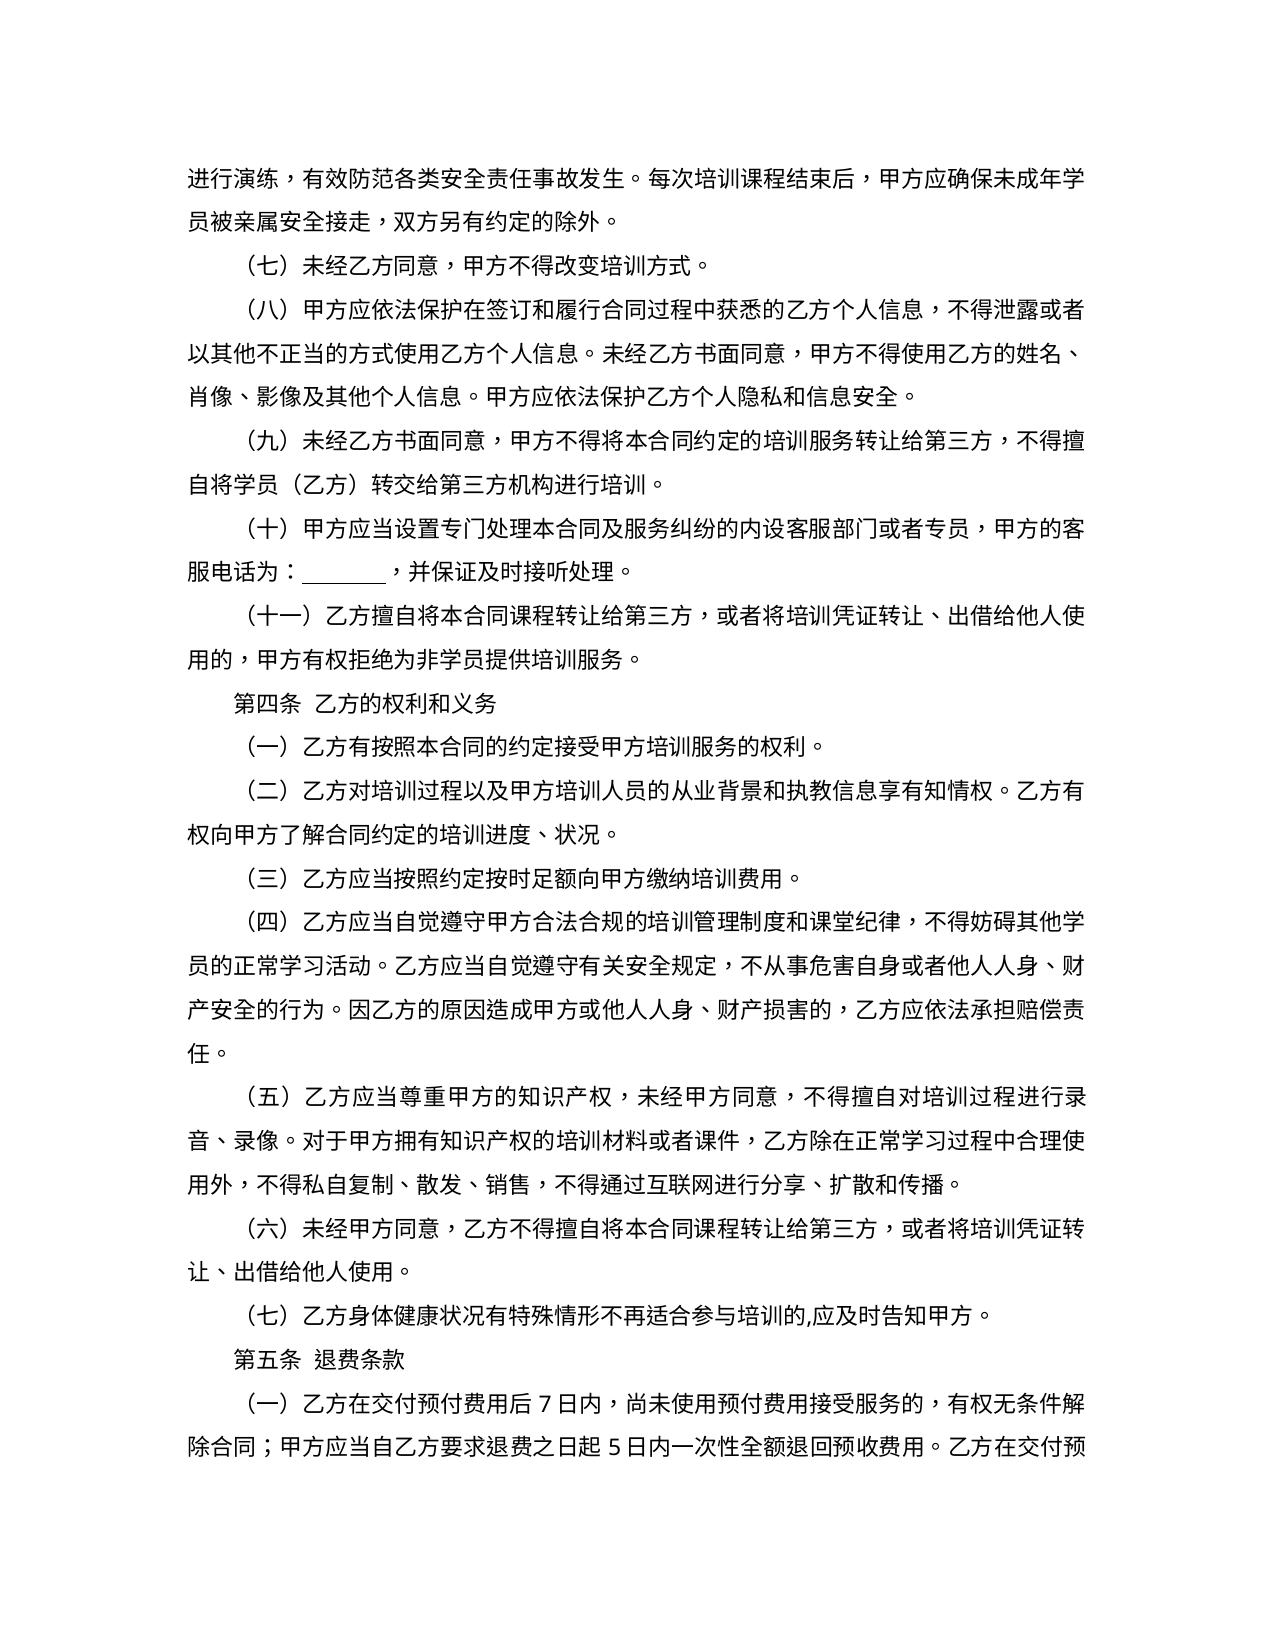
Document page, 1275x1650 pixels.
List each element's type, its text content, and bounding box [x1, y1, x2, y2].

text （六）未经甲方同意，乙方不得擅自将本合同课程转让给第三方，或者将培训凭证转让、出借给他人使用。 [187, 1200, 1087, 1287]
text （四）乙方应当自觉遵守甲方合法合规的培训管理制度和课堂纪律，不得妨碍其他学员的正常学习活动。乙方应当自觉遵守有关安全规定，不从事危害自身或者他人人身、财产安全的行为。因乙方的原因造成甲方或他人人身、财产损害的，乙方应依法承担赔偿责任。 [187, 894, 1087, 1069]
text （七）未经乙方同意，甲方不得改变培训方式。 [187, 237, 1087, 281]
text （八）甲方应依法保护在签订和履行合同过程中获悉的乙方个人信息，不得泄露或者以其他不正当的方式使用乙方个人信息。未经乙方书面同意，甲方不得使用乙方的姓名、肖像、影像及其他个人信息。甲方应依法保护乙方个人隐私和信息安全。 [187, 281, 1087, 412]
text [187, 150, 1087, 237]
text 第四条 乙方的权利和义务 [187, 675, 1087, 719]
text （九）未经乙方书面同意，甲方不得将本合同约定的培训服务转让给第三方，不得擅自将学员（乙方）转交给第三方机构进行培训。 [187, 412, 1087, 500]
text （七）乙方身体健康状况有特殊情形不再适合参与培训的,应及时告知甲方。 [187, 1287, 1087, 1331]
text （一）乙方有按照本合同的约定接受甲方培训服务的权利。 [187, 719, 1087, 762]
text （十）甲方应当设置专门处理本合同及服务纠纷的内设客服部门或者专员，甲方的客服电话为： ，并保证及时接听处理。 [187, 500, 1087, 587]
text （十一）乙方擅自将本合同课程转让给第三方，或者将培训凭证转让、出借给他人使用的，甲方有权拒绝为非学员提供培训服务。 [187, 587, 1087, 675]
text （三）乙方应当按照约定按时足额向甲方缴纳培训费用。 [187, 850, 1087, 894]
text （二）乙方对培训过程以及甲方培训人员的从业背景和执教信息享有知情权。乙方有权向甲方了解合同约定的培训进度、状况。 [187, 762, 1087, 850]
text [187, 1375, 1087, 1462]
text （五）乙方应当尊重甲方的知识产权，未经甲方同意，不得擅自对培训过程进行录音、录像。对于甲方拥有知识产权的培训材料或者课件，乙方除在正常学习过程中合理使用外，不得私自复制、散发、销售，不得通过互联网进行分享、扩散和传播。 [187, 1069, 1087, 1200]
text 第五条 退费条款 [187, 1331, 1087, 1375]
